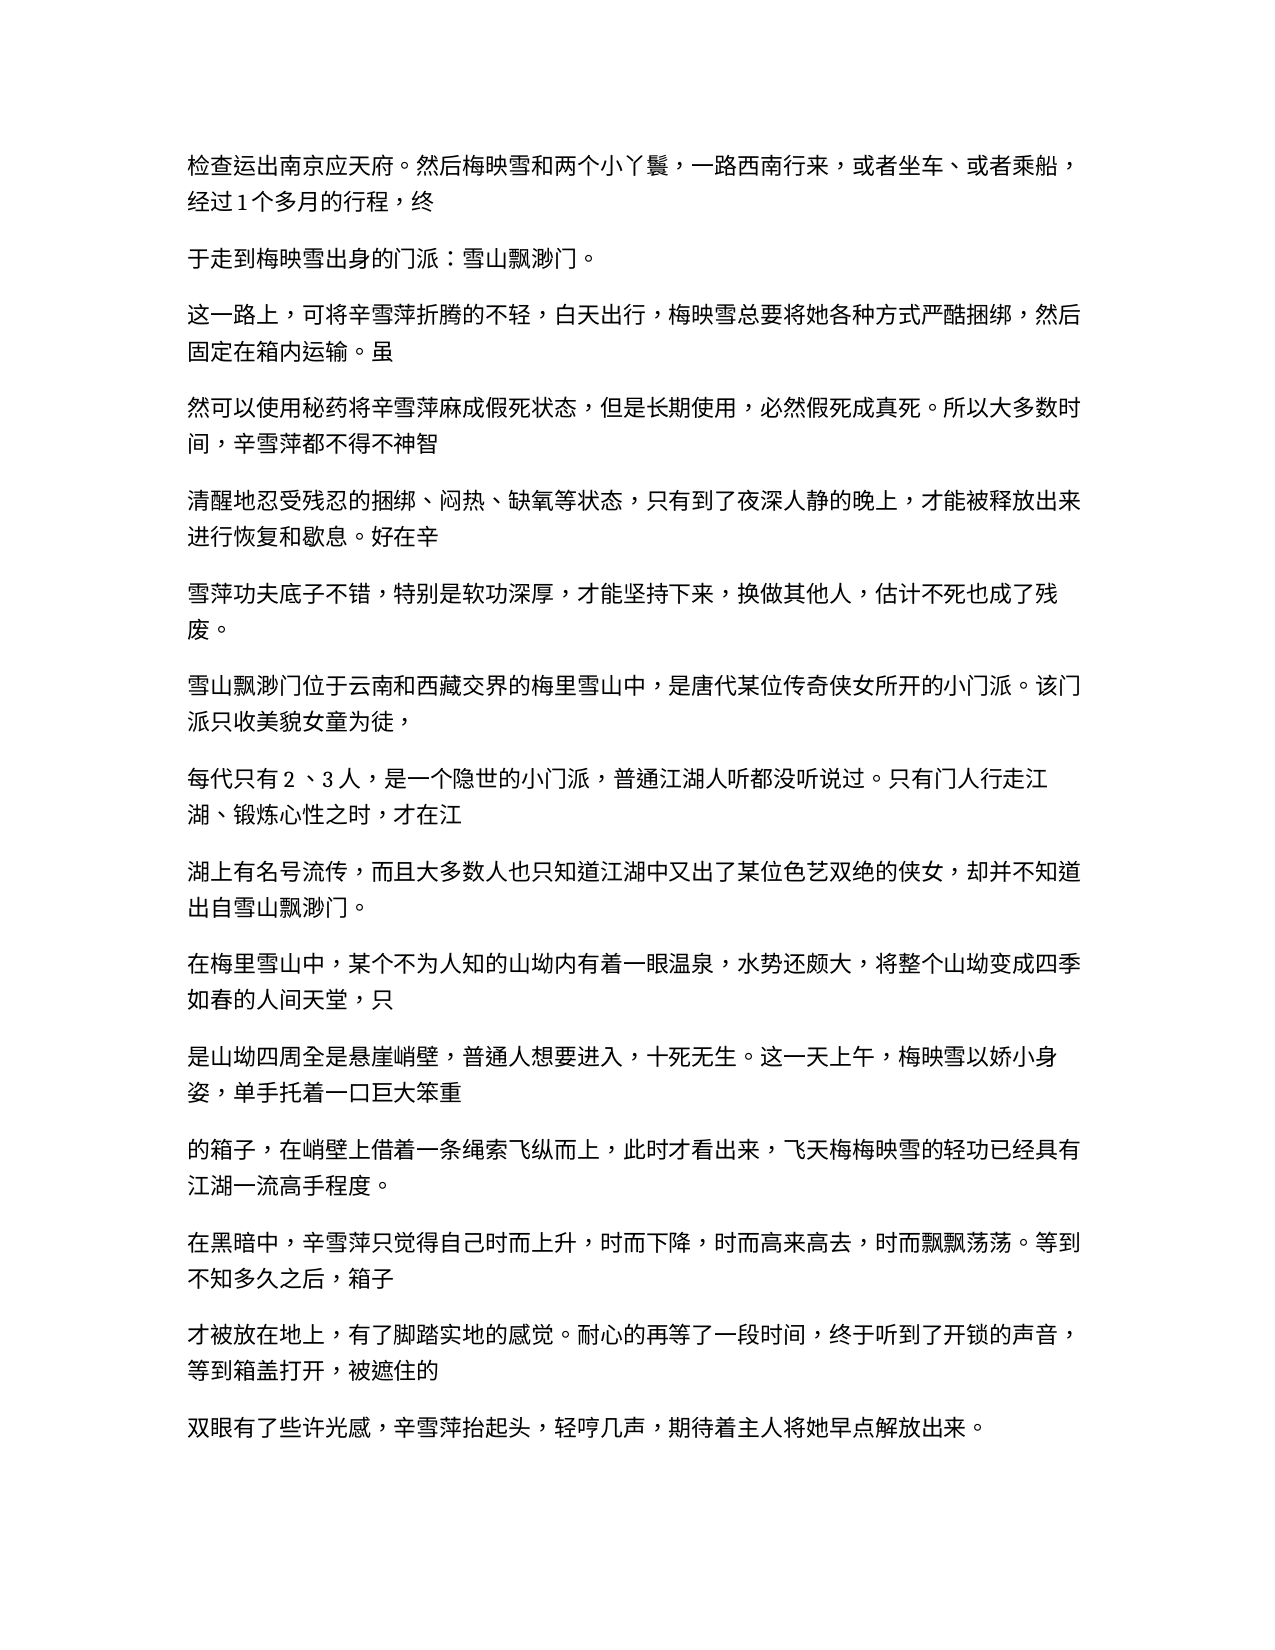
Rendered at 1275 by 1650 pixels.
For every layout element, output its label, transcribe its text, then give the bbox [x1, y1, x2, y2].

text 雪山飘渺门位于云南和西藏交界的梅里雪山中，是唐代某位传奇侠女所开的小门派。该门派只收美貌女童为徒， [187, 670, 1087, 737]
text 这一路上，可将辛雪萍折腾的不轻，白天出行，梅映雪总要将她各种方式严酷捆绑，然后固定在箱内运输。虽 [187, 299, 1087, 367]
text 清醒地忍受残忍的捆绑、闷热、缺氧等状态，只有到了夜深人静的晚上，才能被释放出来进行恢复和歇息。好在辛 [187, 485, 1087, 552]
text 是山坳四周全是悬崖峭壁，普通人想要进入，十死无生。这一天上午，梅映雪以娇小身姿，单手托着一口巨大笨重 [187, 1041, 1087, 1108]
text 检查运出南京应天府。然后梅映雪和两个小丫鬟，一路西南行来，或者坐车、或者乘船，经过1 个多月的行程，终 [187, 150, 1087, 217]
text 才被放在地上，有了脚踏实地的感觉。耐心的再等了一段时间，终于听到了开锁的声音，等到箱盖打开，被遮住的 [187, 1319, 1087, 1386]
text 在梅里雪山中，某个不为人知的山坳内有着一眼温泉，水势还颇大，将整个山坳变成四季如春的人间天堂，只 [187, 948, 1087, 1016]
text 每代只有2 、3 人，是一个隐世的小门派，普通江湖人听都没听说过。只有门人行走江湖、锻炼心性之时，才在江 [187, 763, 1087, 830]
text 于走到梅映雪出身的门派：雪山飘渺门。 [187, 243, 1087, 274]
text 的箱子，在峭壁上借着一条绳索飞纵而上，此时才看出来，飞天梅梅映雪的轻功已经具有江湖一流高手程度。 [187, 1134, 1087, 1201]
text 雪萍功夫底子不错，特别是软功深厚，才能坚持下来，换做其他人，估计不死也成了残废。 [187, 578, 1087, 645]
text 在黑暗中，辛雪萍只觉得自己时而上升，时而下降，时而高来高去，时而飘飘荡荡。等到不知多久之后，箱子 [187, 1227, 1087, 1294]
text 然可以使用秘药将辛雪萍麻成假死状态，但是长期使用，必然假死成真死。所以大多数时间，辛雪萍都不得不神智 [187, 392, 1087, 459]
text 湖上有名号流传，而且大多数人也只知道江湖中又出了某位色艺双绝的侠女，却并不知道出自雪山飘渺门。 [187, 856, 1087, 923]
text 双眼有了些许光感，辛雪萍抬起头，轻哼几声，期待着主人将她早点解放出来。 [187, 1412, 1087, 1443]
